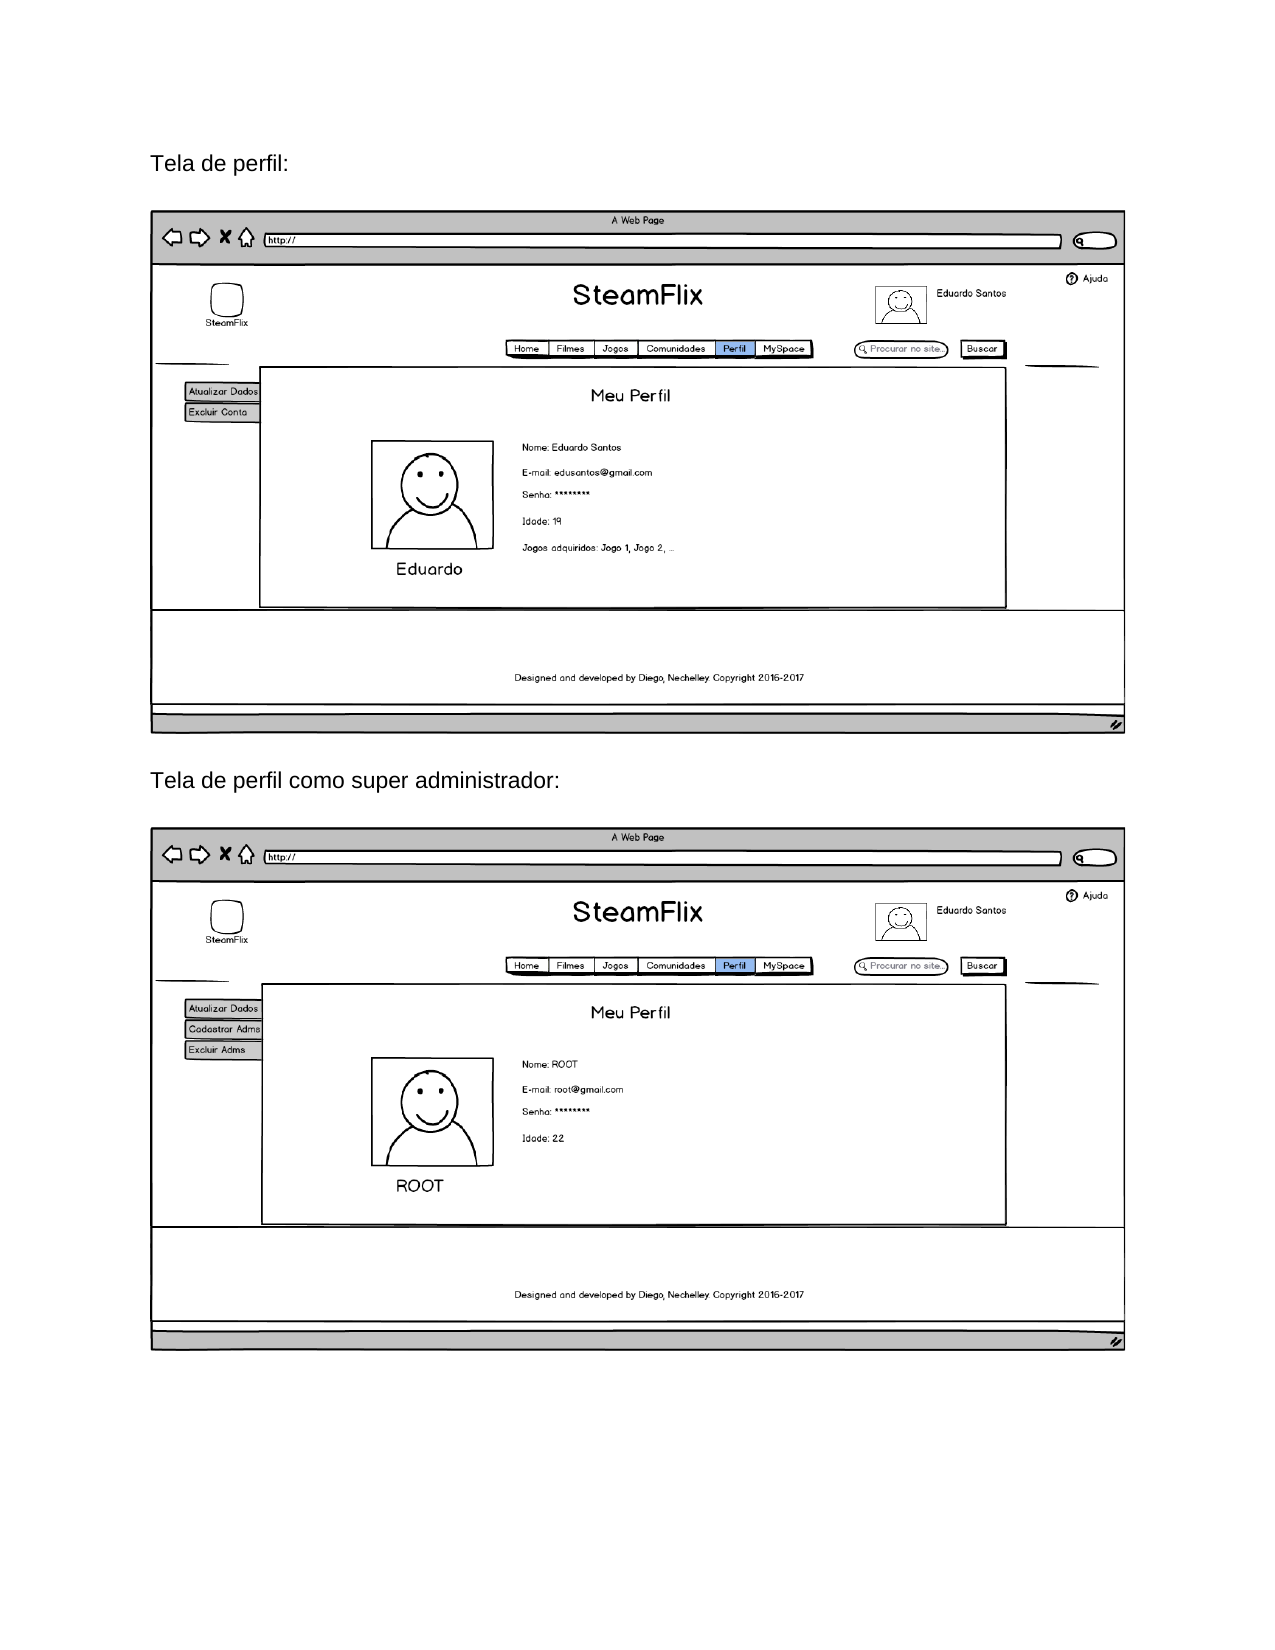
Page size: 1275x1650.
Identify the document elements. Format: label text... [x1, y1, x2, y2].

text Tela de perfil como super administrador: [150, 767, 1125, 794]
text Tela de perfil: [150, 150, 1125, 176]
picture [150, 827, 1125, 1351]
picture [150, 210, 1125, 734]
